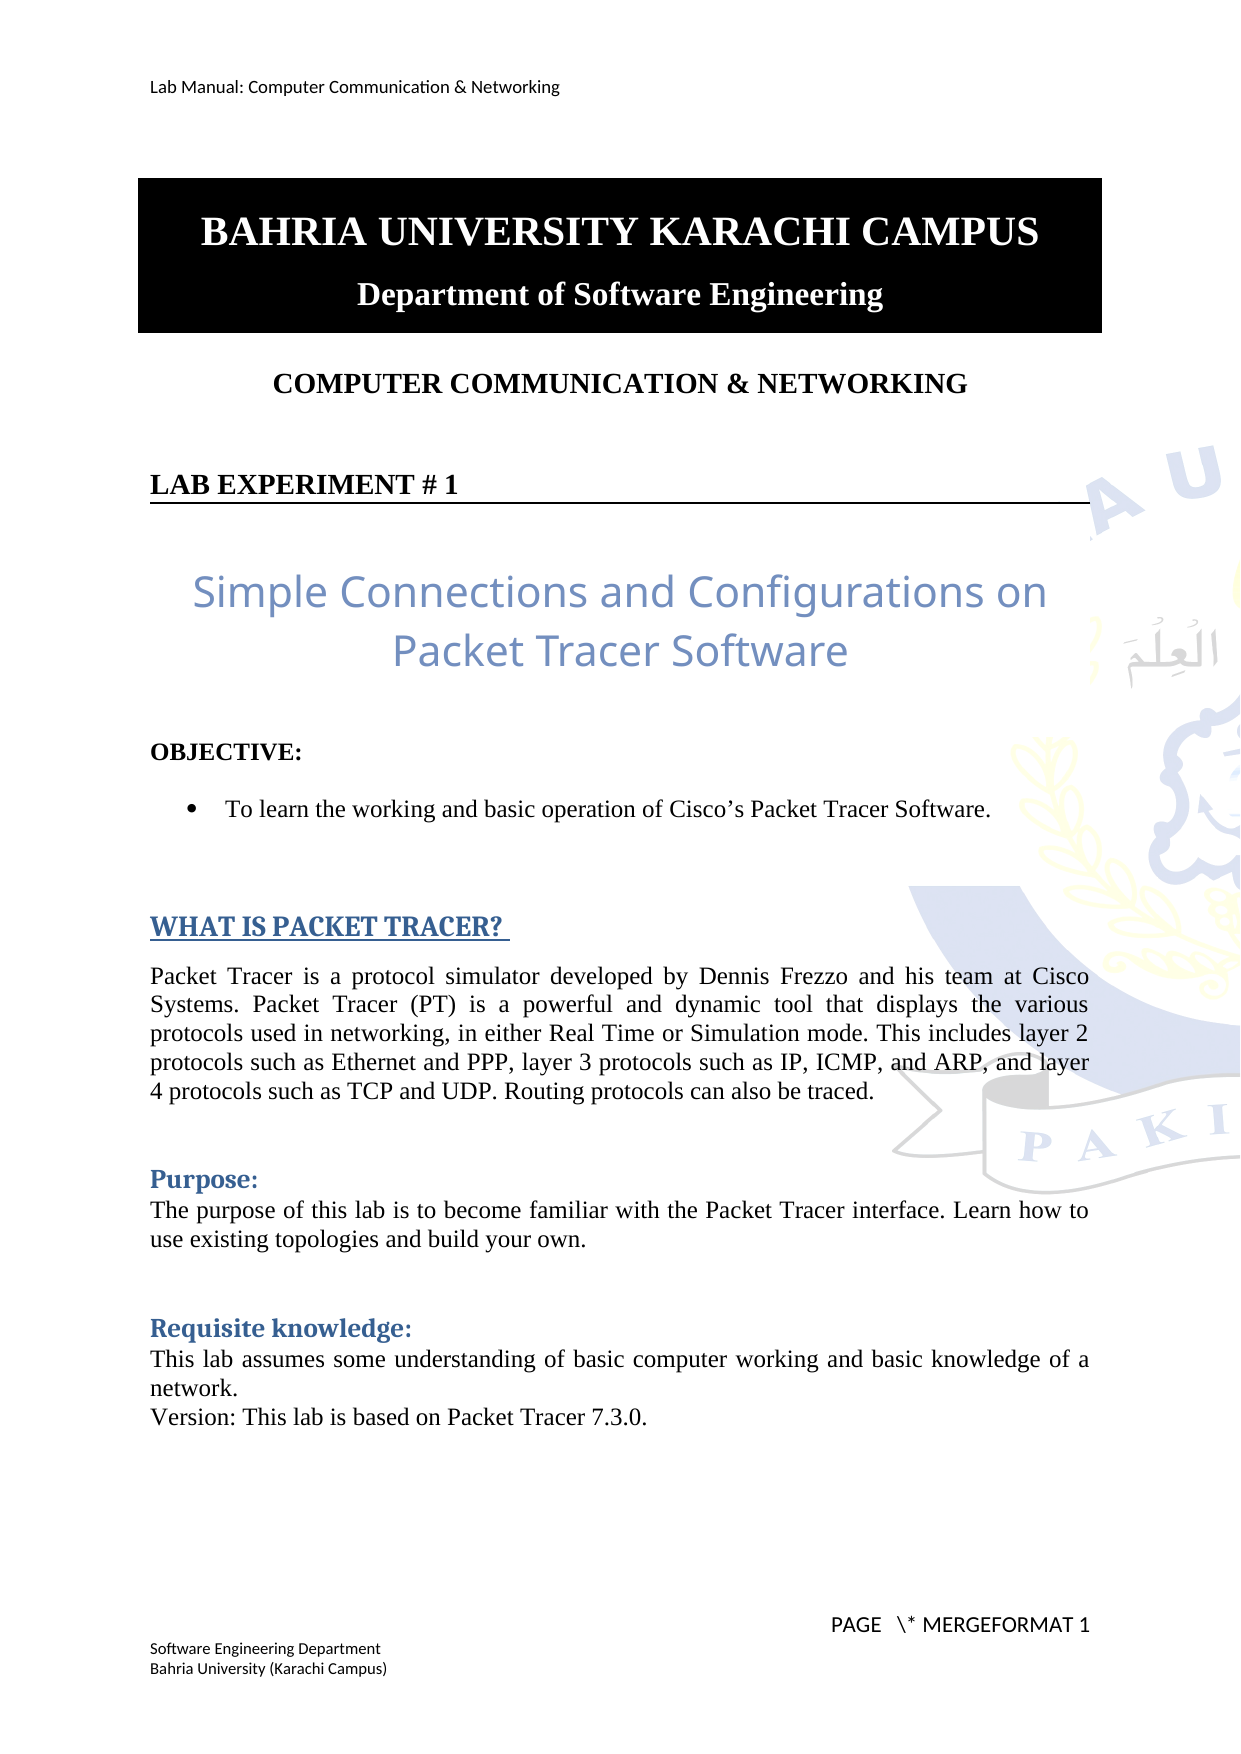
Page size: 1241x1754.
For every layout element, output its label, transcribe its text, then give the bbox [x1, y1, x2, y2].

text LAB EXPERIMENT # 1 [150, 467, 1090, 502]
text WHAT IS PACKET TRACER? [150, 910, 1090, 944]
text COMPUTER COMMUNICATION & NETWORKING [150, 366, 1090, 400]
text OBJECTIVE: [150, 737, 1090, 766]
text This lab assumes some understanding of basic computer working and basic knowledge of a network. [150, 1344, 1090, 1402]
text Packet Tracer is a protocol simulator developed by Dennis Frezzo and his team at Cisco Systems. Packet Tracer (PT) is a powerful and dynamic tool that displays the various protocols used in networking, in either Real Time or Simulation mode. This includes layer 2 protocols such as Ethernet and PPP, layer 3 protocols such as IP, ICMP, and ARP, and layer 4 protocols such as TCP and UDP. Routing protocols can also be traced. [150, 961, 1090, 1104]
text The purpose of this lab is to become familiar with the Packet Tracer interface. Learn how to use existing topologies and build your own. [150, 1196, 1090, 1253]
text Version: This lab is based on Packet Tracer 7.3.0. [150, 1402, 1090, 1430]
text Department of Software Engineering [142, 246, 1098, 329]
text Simple Connections and Configurations on Packet Tracer Software [150, 562, 1090, 679]
text BAHRIA UNIVERSITY KARACHI CAMPUS [142, 181, 1098, 246]
text Purpose: [150, 1164, 1090, 1196]
list To learn the working and basic operation of Cisco’s Packet Tracer Software. [187, 794, 1090, 823]
text Requisite knowledge: [150, 1313, 1090, 1344]
